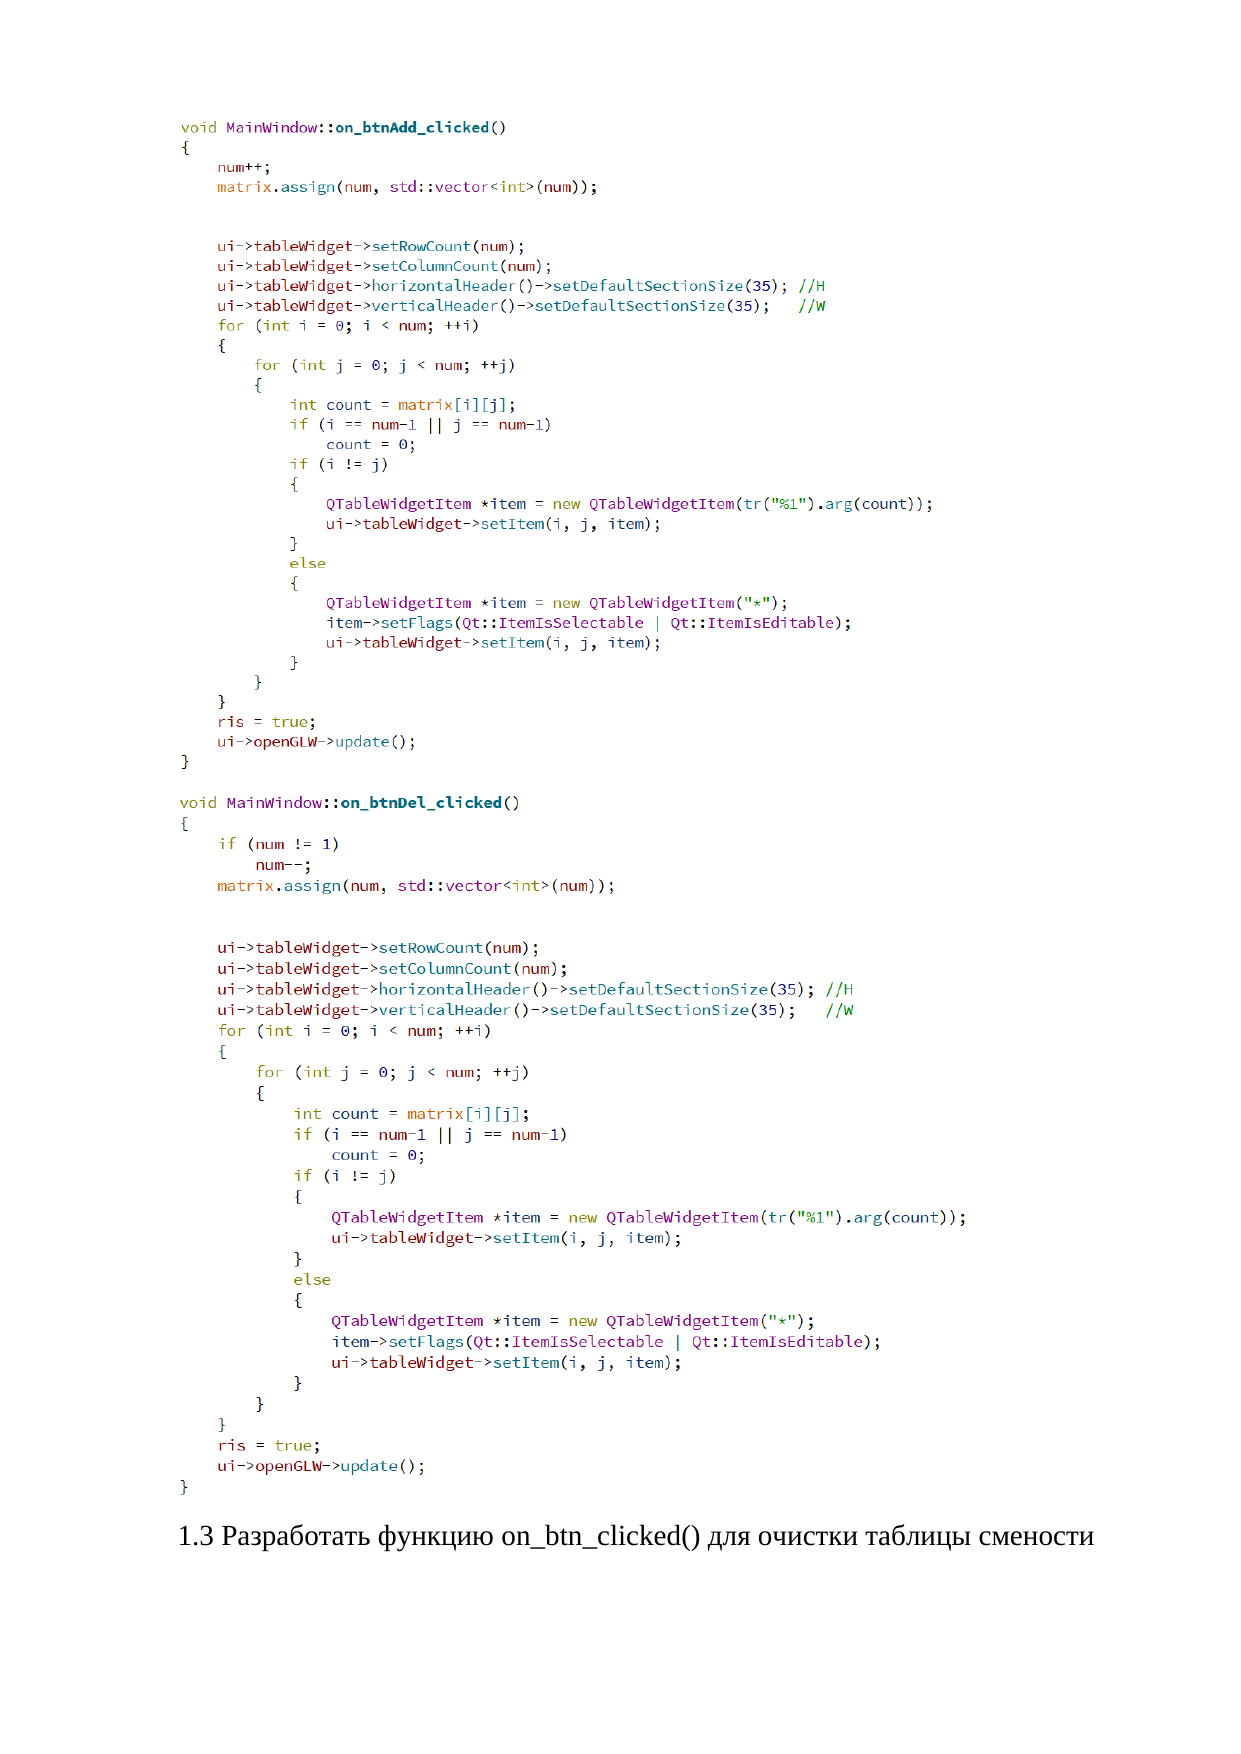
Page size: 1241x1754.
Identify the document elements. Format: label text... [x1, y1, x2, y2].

picture [177, 118, 935, 775]
picture [177, 792, 970, 1501]
text 1.3 Разработать функцию on_btn_clicked() для очистки таблицы смености [177, 1518, 1152, 1552]
